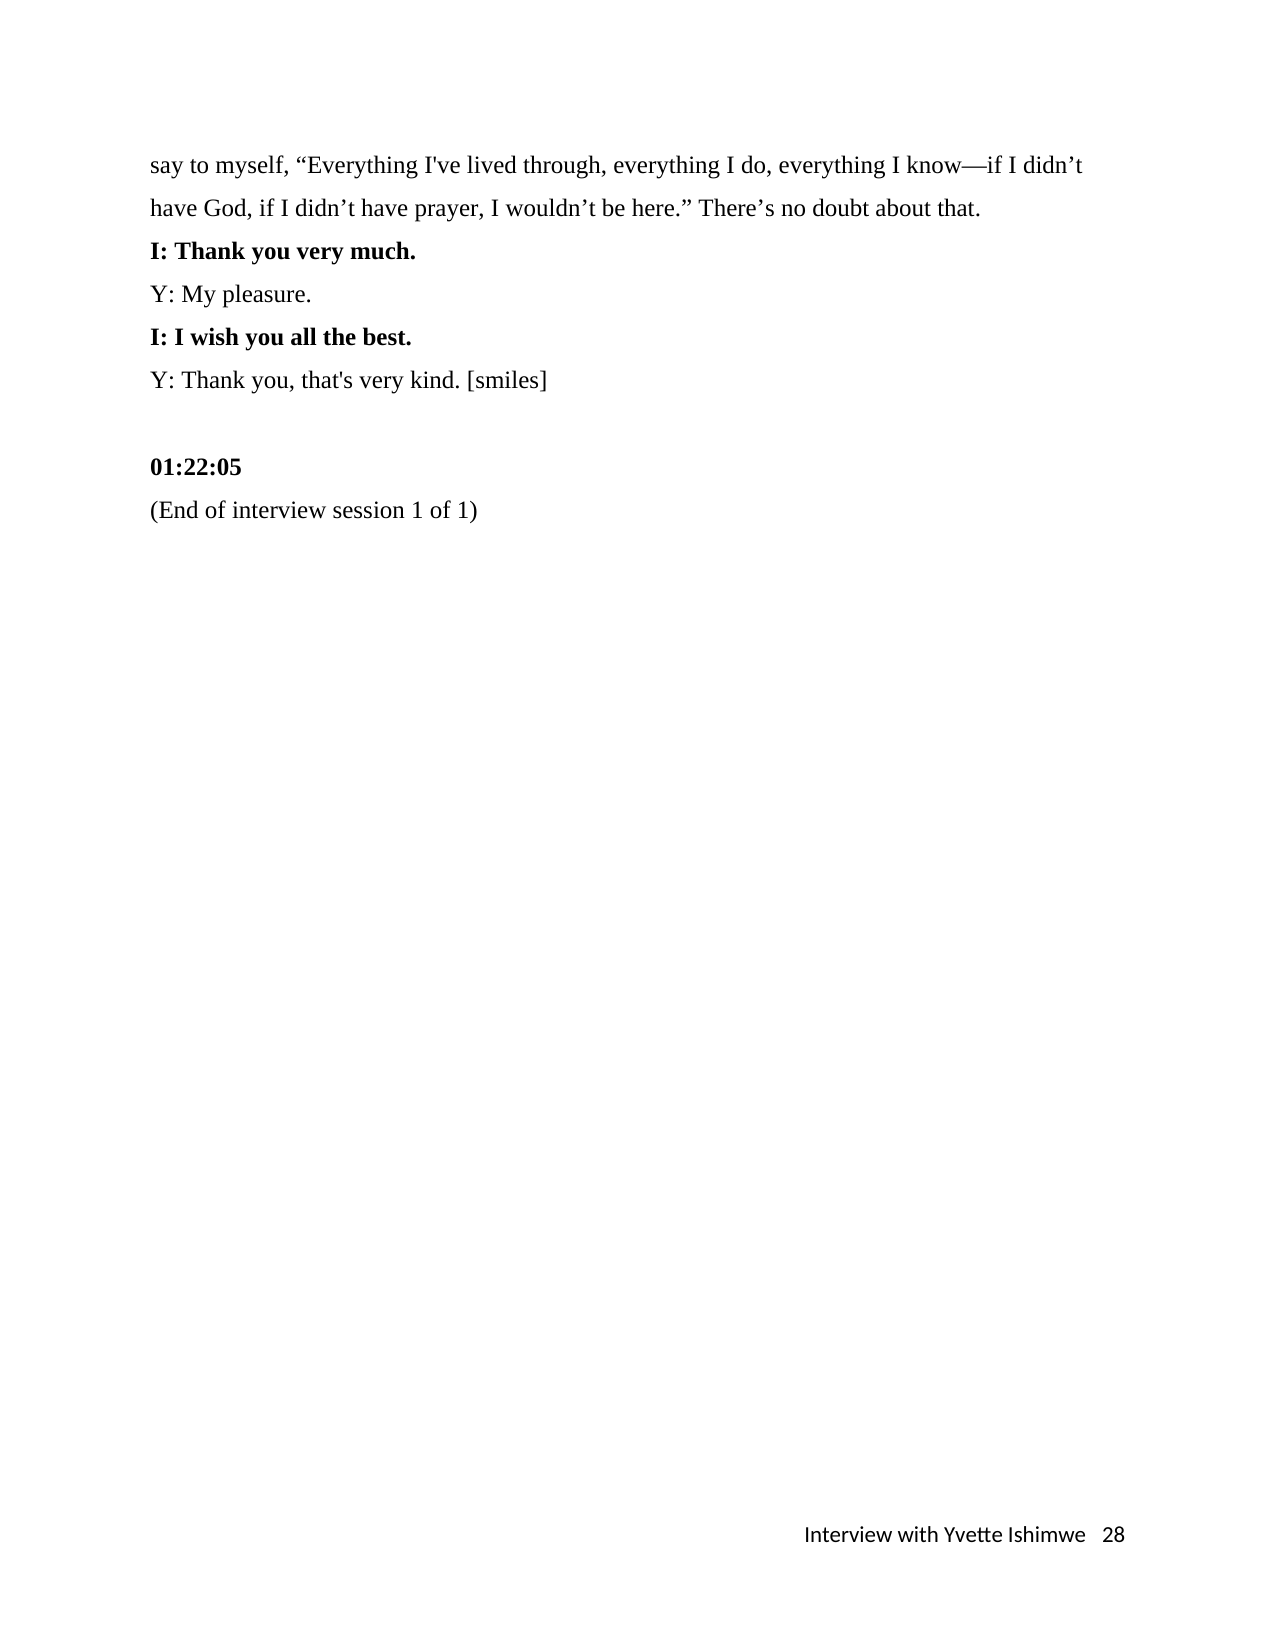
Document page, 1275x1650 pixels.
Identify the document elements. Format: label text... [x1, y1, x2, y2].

text (End of interview session 1 of 1) [150, 495, 1125, 524]
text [150, 150, 1125, 222]
text Y: Thank you, that's very kind. [smiles] [150, 366, 1125, 394]
text I: Thank you very much. [150, 236, 1125, 265]
text Y: My pleasure. [150, 279, 1125, 308]
text 01:22:05 [150, 452, 1125, 481]
text I: I wish you all the best. [150, 322, 1125, 351]
